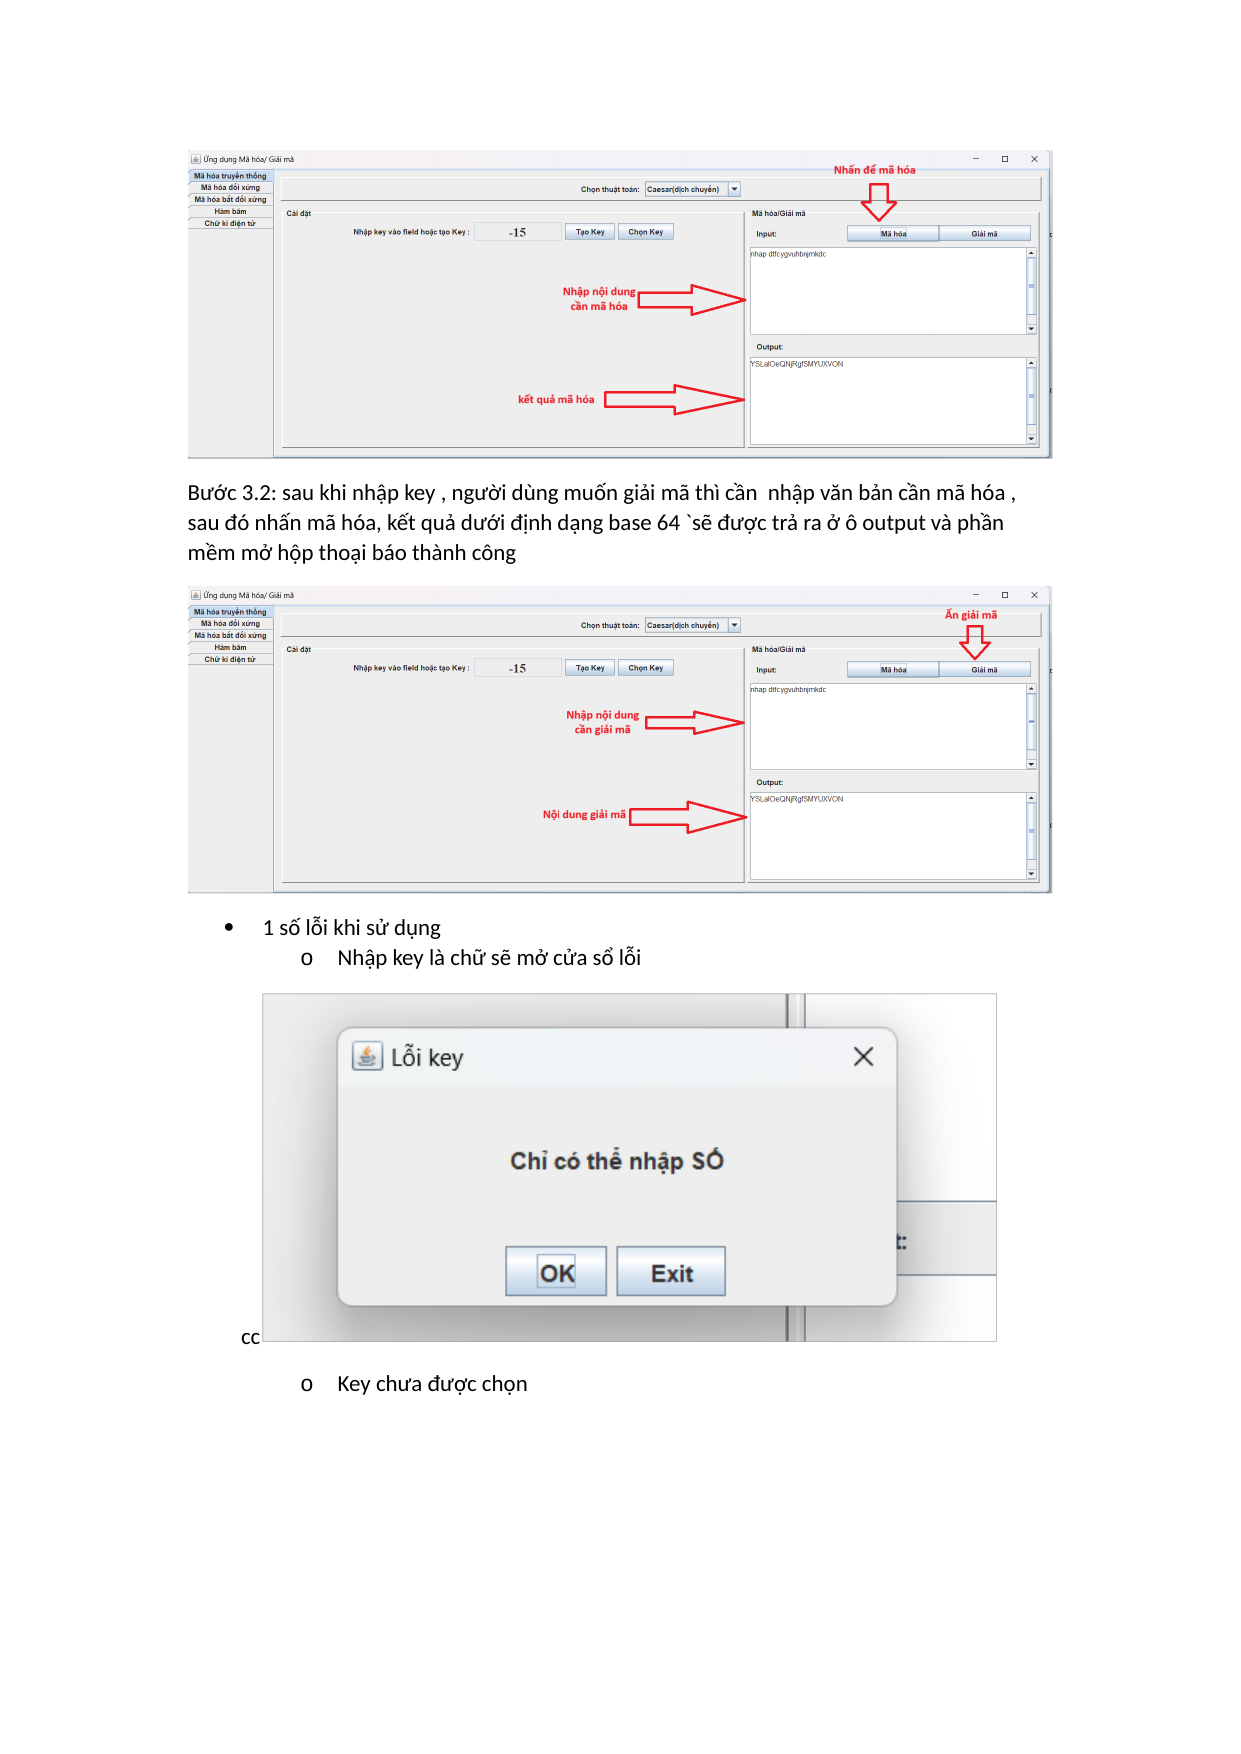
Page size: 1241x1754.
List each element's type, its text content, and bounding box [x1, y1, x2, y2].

list Key chưa được chọn [300, 1369, 1053, 1398]
picture [187, 585, 1053, 894]
list 1 số lỗi khi sử dụng [225, 913, 1053, 941]
list Nhập key là chữ sẽ mở cửa sổ lỗi [300, 943, 1053, 972]
picture [260, 991, 1000, 1345]
text Bước 3.2: sau khi nhập key , người dùng muốn giải mã thì cần nhập văn bản cần mã hóa , sau đó nhấn mã hóa, kết quả dưới định dạng base 64 `sẽ được trả ra ở ô output và phần mềm mở hộp thoại báo thành công [187, 478, 1053, 566]
picture [187, 150, 1053, 459]
